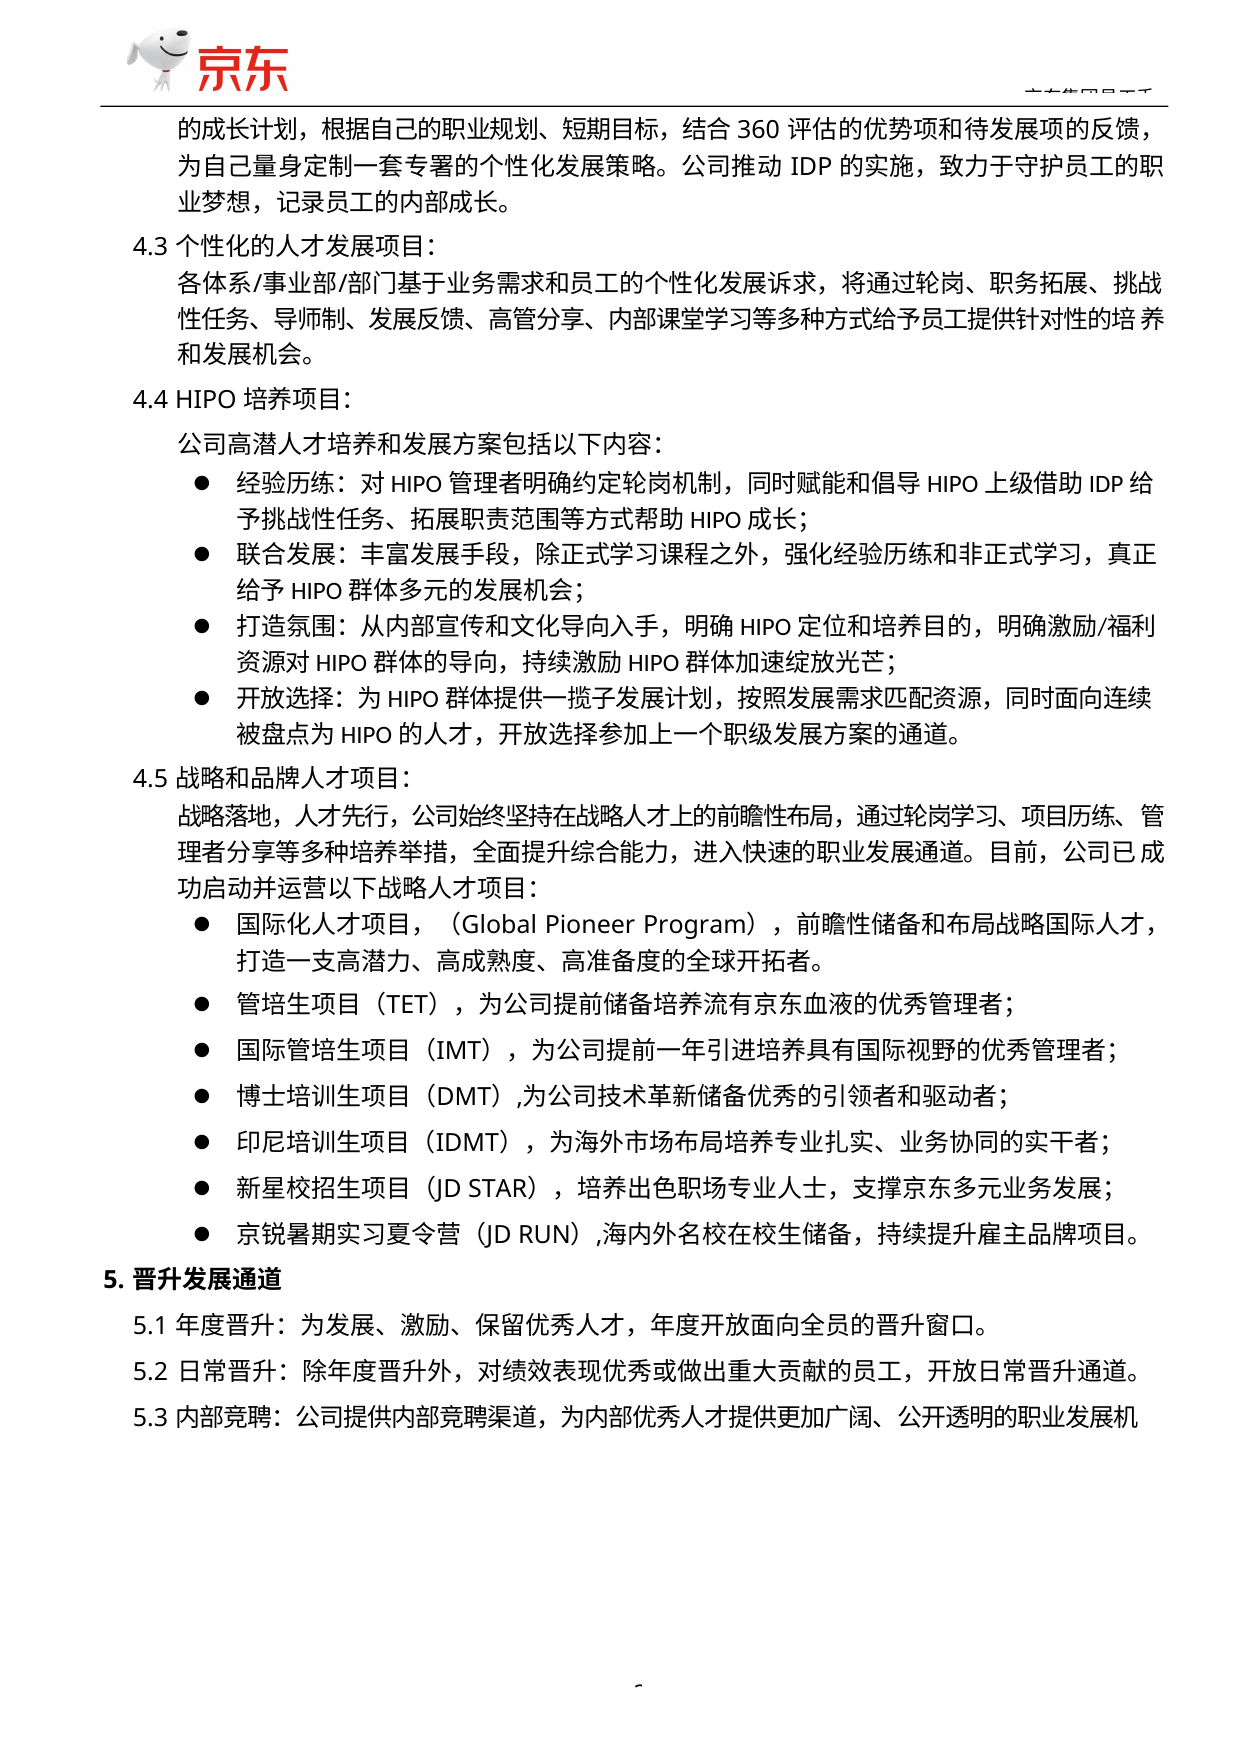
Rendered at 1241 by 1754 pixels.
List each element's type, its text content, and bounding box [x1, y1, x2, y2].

list 个性化的人才发展项目： [133, 219, 1203, 264]
list HIPO 培养项目： [133, 371, 1203, 417]
list 印尼培训生项目（IDMT），为海外市场布局培养专业扎实、业务协同的实干者； [192, 1115, 1203, 1161]
list 管培生项目（TET），为公司提前储备培养流有京东血液的优秀管理者； [192, 977, 1203, 1023]
list 联合发展：丰富发展手段，除正式学习课程之外，强化经验历练和非正式学习，真正给予 HIPO 群体多元的发展机会； [192, 536, 1162, 607]
list 内部竞聘：公司提供内部竞聘渠道，为内部优秀人才提供更加广阔、公开透明的职业发展机 [133, 1390, 1203, 1436]
list 年度晋升：为发展、激励、保留优秀人才，年度开放面向全员的晋升窗口。 [133, 1298, 1203, 1344]
picture [127, 28, 297, 91]
list 国际化人才项目，（Global Pioneer Program），前瞻性储备和布局战略国际人才， 打造一支高潜力、高成熟度、高准备度的全球开拓者。 [192, 905, 1177, 977]
list 经验历练：对 HIPO 管理者明确约定轮岗机制，同时赋能和倡导 HIPO 上级借助 IDP 给予挑战性任务、拓展职责范围等方式帮助 HIPO 成长； [192, 463, 1161, 536]
list 日常晋升：除年度晋升外，对绩效表现优秀或做出重大贡献的员工，开放日常晋升通道。 [133, 1344, 1203, 1390]
text 战略落地，人才先行，公司始终坚持在战略人才上的前瞻性布局，通过轮岗学习、项目历练、管理者分享等多种培养举措，全面提升综合能力，进入快速的职业发展通道。目前，公司已成功启动并运营以下战略人才项目： [177, 796, 1165, 905]
list 开放选择：为 HIPO 群体提供一揽子发展计划，按照发展需求匹配资源，同时面向连续被盘点为 HIPO 的人才，开放选择参加上一个职级发展方案的通道。 [192, 678, 1165, 751]
text 各体系/事业部/部门基于业务需求和员工的个性化发展诉求，将通过轮岗、职务拓展、挑战性任务、导师制、发展反馈、高管分享、内部课堂学习等多种方式给予员工提供针对性的培养和发展机会。 [177, 264, 1165, 371]
list 博士培训生项目（DMT）,为公司技术革新储备优秀的引领者和驱动者； [192, 1069, 1203, 1115]
list 新星校招生项目（JD STAR），培养出色职场专业人士，支撑京东多元业务发展； [192, 1161, 1203, 1206]
list 国际管培生项目（IMT），为公司提前一年引进培养具有国际视野的优秀管理者； [192, 1023, 1203, 1069]
text 公司高潜人才培养和发展方案包括以下内容： [177, 417, 1203, 463]
list 京锐暑期实习夏令营（JD RUN）,海内外名校在校生储备，持续提升雇主品牌项目。 [192, 1206, 1203, 1252]
list 晋升发展通道 [103, 1252, 1203, 1298]
list 战略和品牌人才项目： [133, 751, 1203, 796]
text 的成长计划，根据自己的职业规划、短期目标，结合 360 评估的优势项和待发展项的反馈， 为自己量身定制一套专署的个性化发展策略。公司推动 IDP 的实施，致力于守护员工的职业梦想，记录员工的内部成长。 [177, 110, 1166, 219]
list 打造氛围：从内部宣传和文化导向入手，明确 HIPO 定位和培养目的，明确激励/福利资源对 HIPO 群体的导向，持续激励 HIPO 群体加速绽放光芒； [192, 607, 1160, 678]
